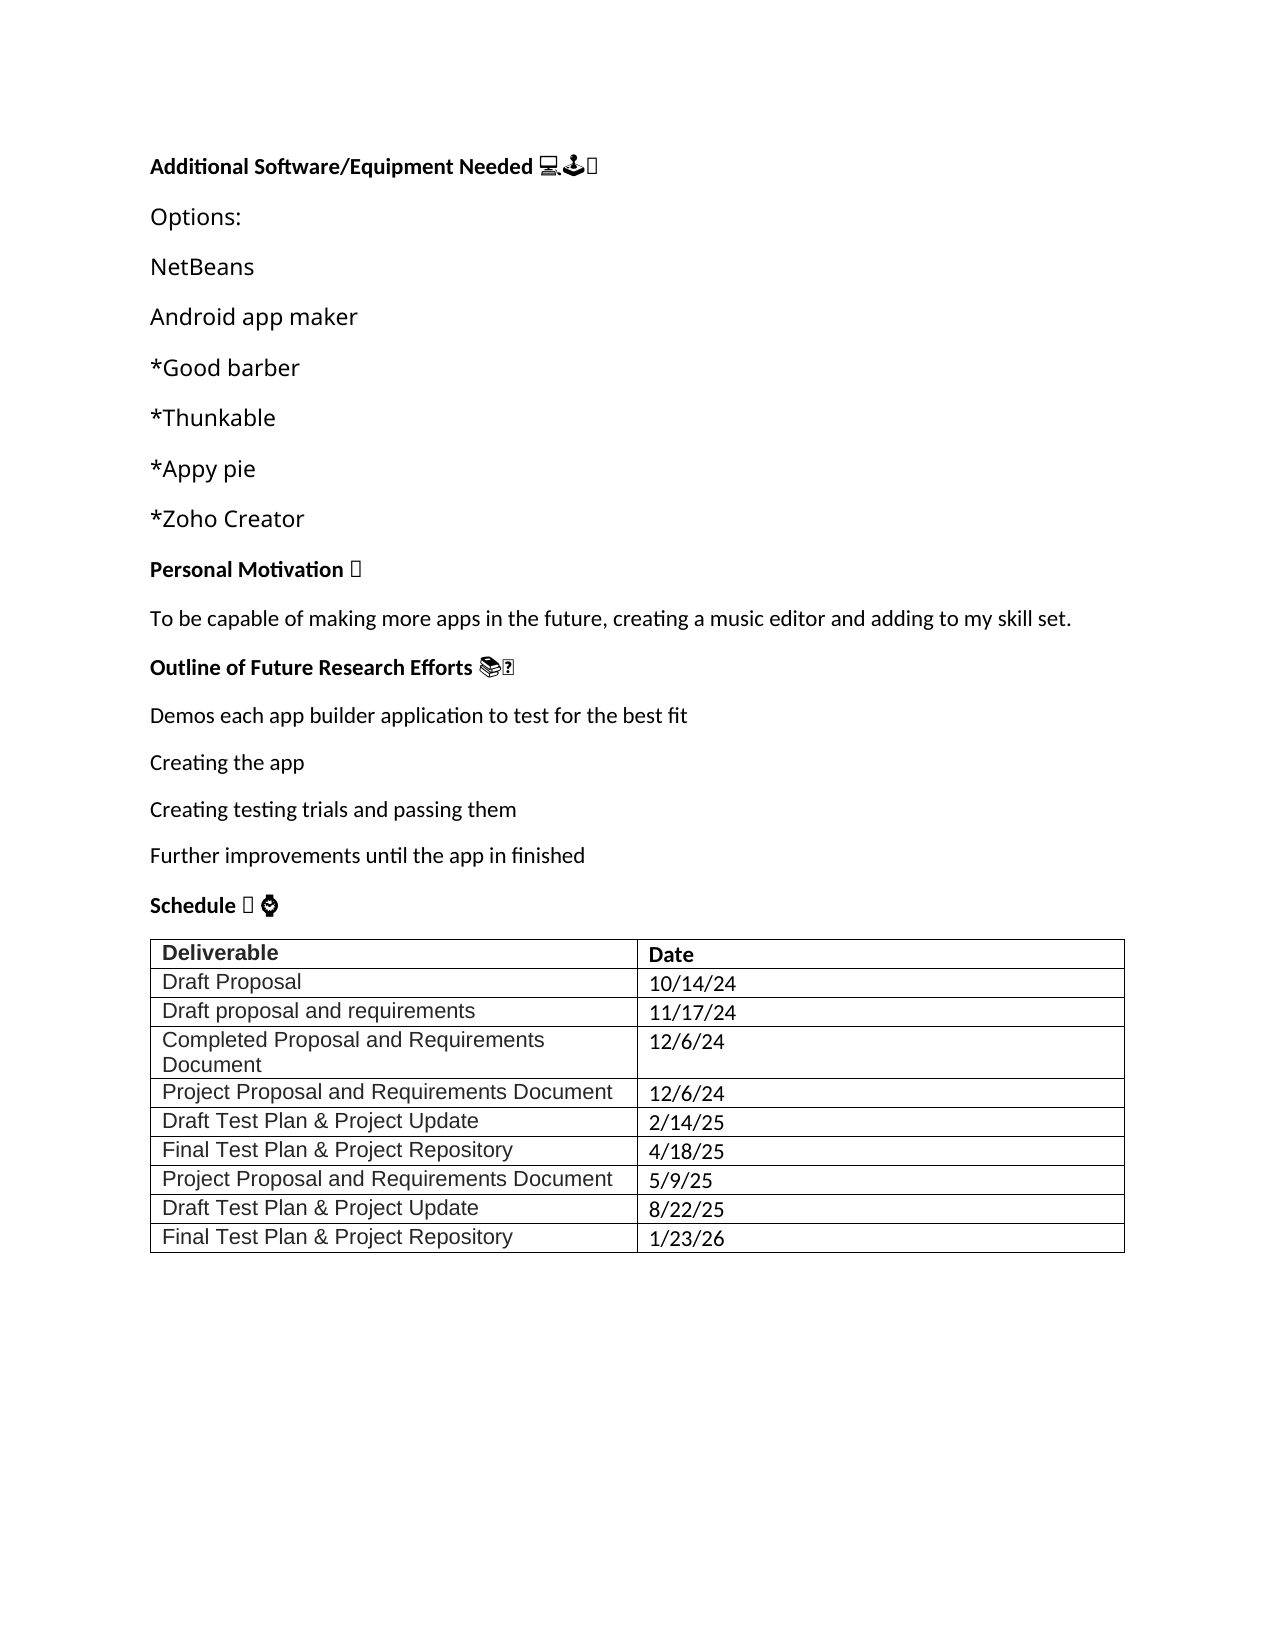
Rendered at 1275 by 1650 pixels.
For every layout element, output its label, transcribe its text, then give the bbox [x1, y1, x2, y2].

text *Appy pie [150, 452, 1125, 484]
table_cell 5/9/25 [638, 1166, 1124, 1194]
text Further improvements until the app in finished [150, 842, 1125, 870]
table_cell Draft Test Plan & Project Update [151, 1108, 637, 1136]
table_cell 11/17/24 [638, 998, 1124, 1026]
text Personal Motivation 🍰 [150, 553, 1125, 584]
text Demos each app builder application to test for the best fit [150, 701, 1125, 729]
text *Thunkable [150, 402, 1125, 433]
table_cell ​Project Proposal and Requirements Document [151, 1166, 637, 1194]
table_cell 1/23/26 [638, 1224, 1124, 1252]
table_cell 2/14/25 [638, 1108, 1124, 1136]
table_cell 12/6/24 [638, 1027, 1124, 1078]
table_cell ​Draft Test Plan & Project Update [151, 1195, 637, 1223]
table_cell Final Test Plan & Project Repository [151, 1137, 637, 1165]
table_cell 12/6/24 [638, 1079, 1124, 1107]
table_cell Completed Proposal and Requirements Document [151, 1027, 637, 1078]
table_cell 10/14/24 [638, 969, 1124, 997]
table_header Deliverable [151, 940, 637, 968]
text Schedule 📆 ⌚ [150, 888, 1125, 920]
table_cell 8/22/25 [638, 1195, 1124, 1223]
table_cell Final Test Plan & Project Repository [151, 1224, 637, 1252]
text *Zoho Creator [150, 503, 1125, 534]
table_cell Project Proposal and Requirements Document [151, 1079, 637, 1107]
text Additional Software/Equipment Needed 💻🕹️📱 [150, 150, 1125, 181]
text Outline of Future Research Efforts 📚🚀🧪 [150, 651, 1125, 682]
text Options: [150, 200, 1125, 232]
text NetBeans [150, 251, 1125, 282]
table_cell ​Draft proposal and requirements [151, 998, 637, 1026]
text To be capable of making more apps in the future, creating a music editor and adding to my skill set. [150, 604, 1125, 632]
table_cell Draft Proposal [151, 969, 637, 997]
text *Good barber [150, 352, 1125, 383]
text Android app maker [150, 301, 1125, 332]
table_header Date [638, 940, 1124, 968]
text Creating the app [150, 748, 1125, 776]
text Creating testing trials and passing them [150, 795, 1125, 823]
table_cell 4/18/25 [638, 1137, 1124, 1165]
